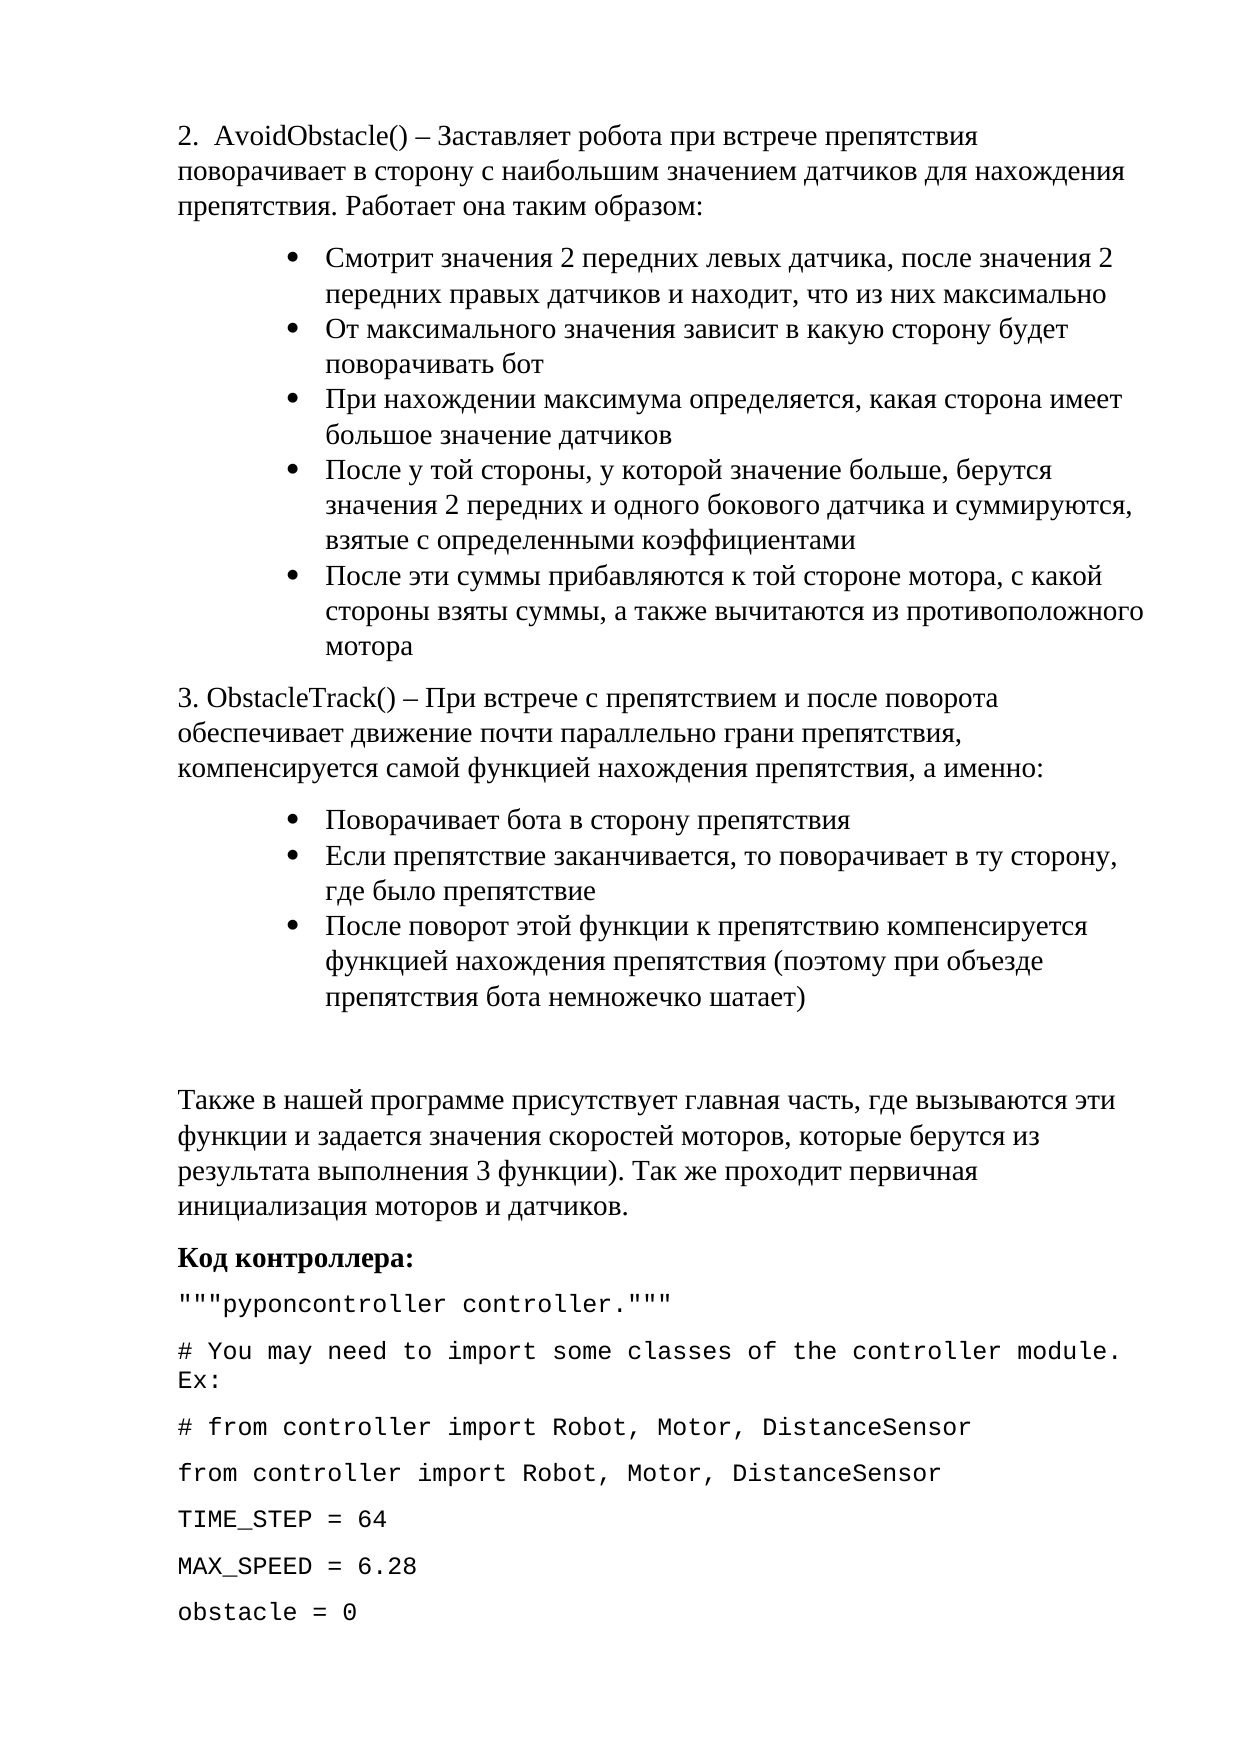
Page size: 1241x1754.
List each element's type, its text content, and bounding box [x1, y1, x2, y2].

text 2. AvoidObstacle() – Заставляет робота при встрече препятствия поворачивает в сторону с наибольшим значением датчиков для нахождения препятствия. Работает она таким образом: [177, 118, 1152, 222]
text MAX_SPEED = 6.28 [177, 1553, 1152, 1582]
list При нахождении максимума определяется, какая сторона имеет большое значение датчиков [288, 381, 1152, 450]
text 3. ObstacleTrack() – При встрече с препятствием и после поворота обеспечивает движение почти параллельно грани препятствия, компенсируется самой функцией нахождения препятствия, а именно: [177, 680, 1152, 784]
list После у той стороны, у которой значение больше, берутся значения 2 передних и одного бокового датчика и суммируются, взятые с определенными коэффициентами [288, 452, 1152, 556]
text """pyponcontroller controller.""" [177, 1292, 1152, 1320]
text TIME_STEP = 64 [177, 1507, 1152, 1535]
text Код контроллера: [177, 1240, 1152, 1273]
list После поворот этой функции к препятствию компенсируется функцией нахождения препятствия (поэтому при объезде препятствия бота немножечко шатает) [288, 908, 1152, 1012]
list Смотрит значения 2 передних левых датчика, после значения 2 передних правых датчиков и находит, что из них максимально [288, 240, 1152, 309]
text Также в нашей программе присутствует главная часть, где вызываются эти функции и задается значения скоростей моторов, которые берутся из результата выполнения 3 функции). Так же проходит первичная инициализация моторов и датчиков. [177, 1082, 1152, 1222]
text # You may need to import some classes of the controller module. Ex: [177, 1338, 1152, 1396]
text from controller import Robot, Motor, DistanceSensor [177, 1461, 1152, 1489]
list От максимального значения зависит в какую сторону будет поворачивать бот [288, 311, 1152, 380]
list Если препятствие заканчивается, то поворачивает в ту сторону, где было препятствие [288, 838, 1152, 907]
text obstacle = 0 [177, 1600, 1152, 1628]
list После эти суммы прибавляются к той стороне мотора, с какой стороны взяты суммы, а также вычитаются из противоположного мотора [288, 558, 1152, 662]
text # from controller import Robot, Motor, DistanceSensor [177, 1414, 1152, 1443]
list Поворачивает бота в сторону препятствия [288, 802, 1152, 836]
